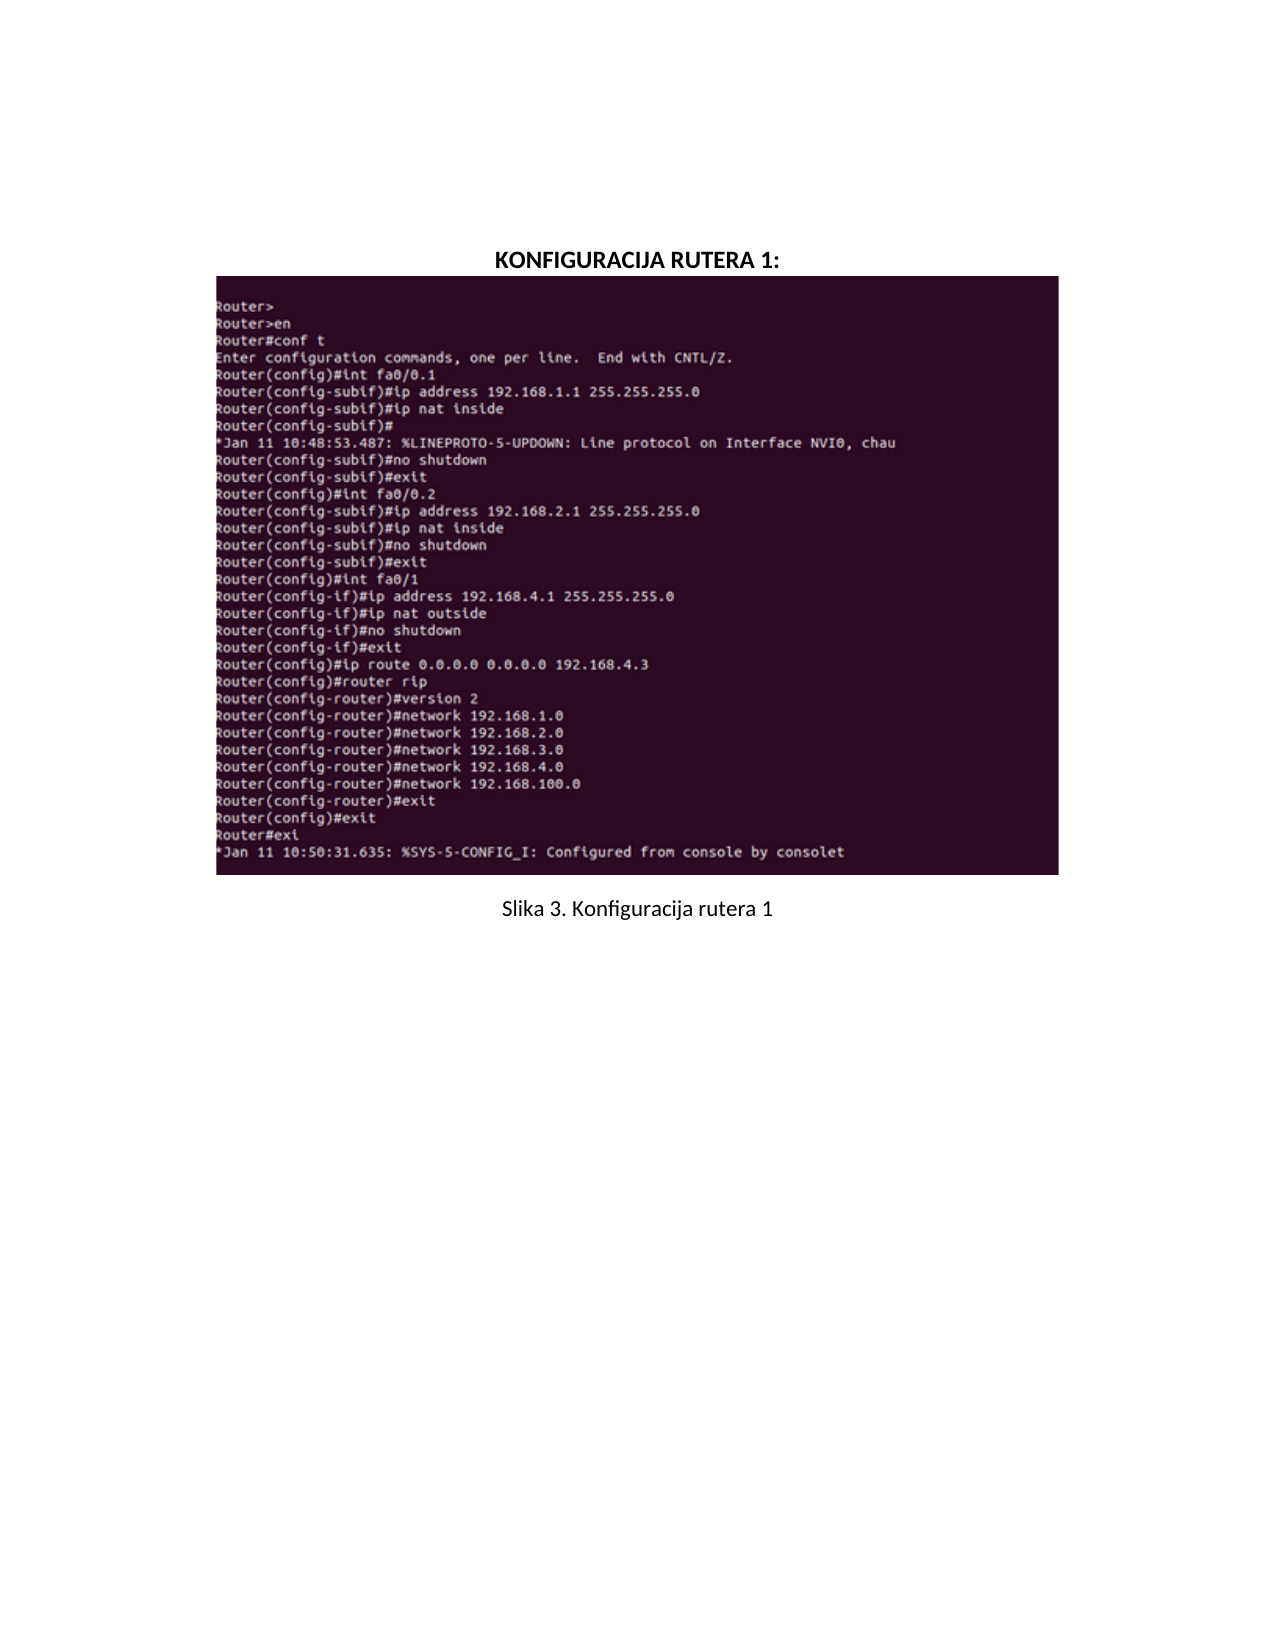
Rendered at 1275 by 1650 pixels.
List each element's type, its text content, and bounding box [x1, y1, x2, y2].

picture [216, 276, 1059, 875]
text Slika 3. Konfiguracija rutera 1 [150, 894, 1125, 922]
